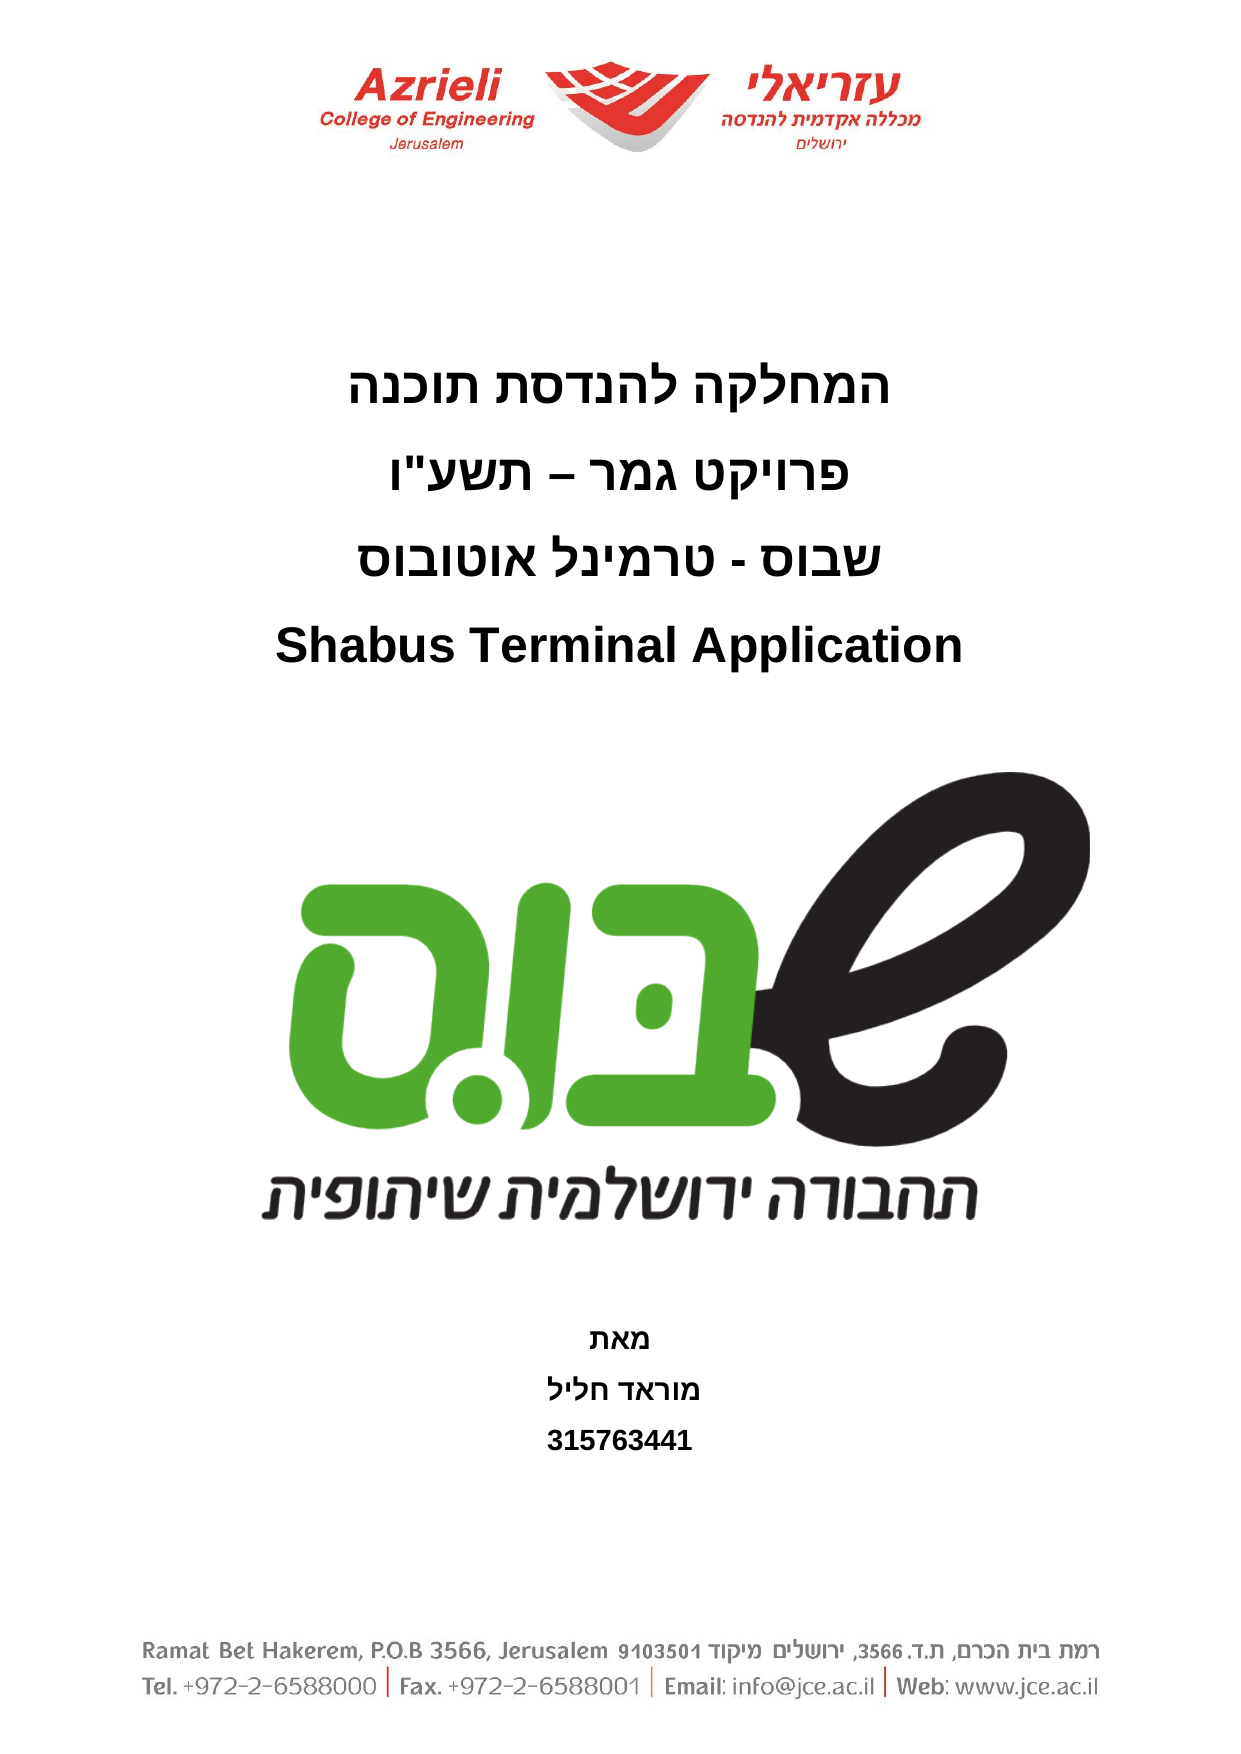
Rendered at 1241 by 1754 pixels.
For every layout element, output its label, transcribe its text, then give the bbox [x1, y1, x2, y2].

picture [150, 772, 1090, 1220]
text פרויקט גמר – תשע"ו [150, 443, 1090, 500]
picture [42, 0, 1199, 177]
picture [107, 1620, 1133, 1729]
text מוראד חליל 315763441 [150, 1373, 1090, 1456]
text המחלקה להנדסת תוכנה [150, 184, 1090, 414]
text שבוס - טרמינל אוטובוס Shabus Terminal Application מאת [150, 1220, 1090, 1356]
text שבוס - טרמינל אוטובוס Shabus Terminal Application מאת [150, 529, 1090, 772]
